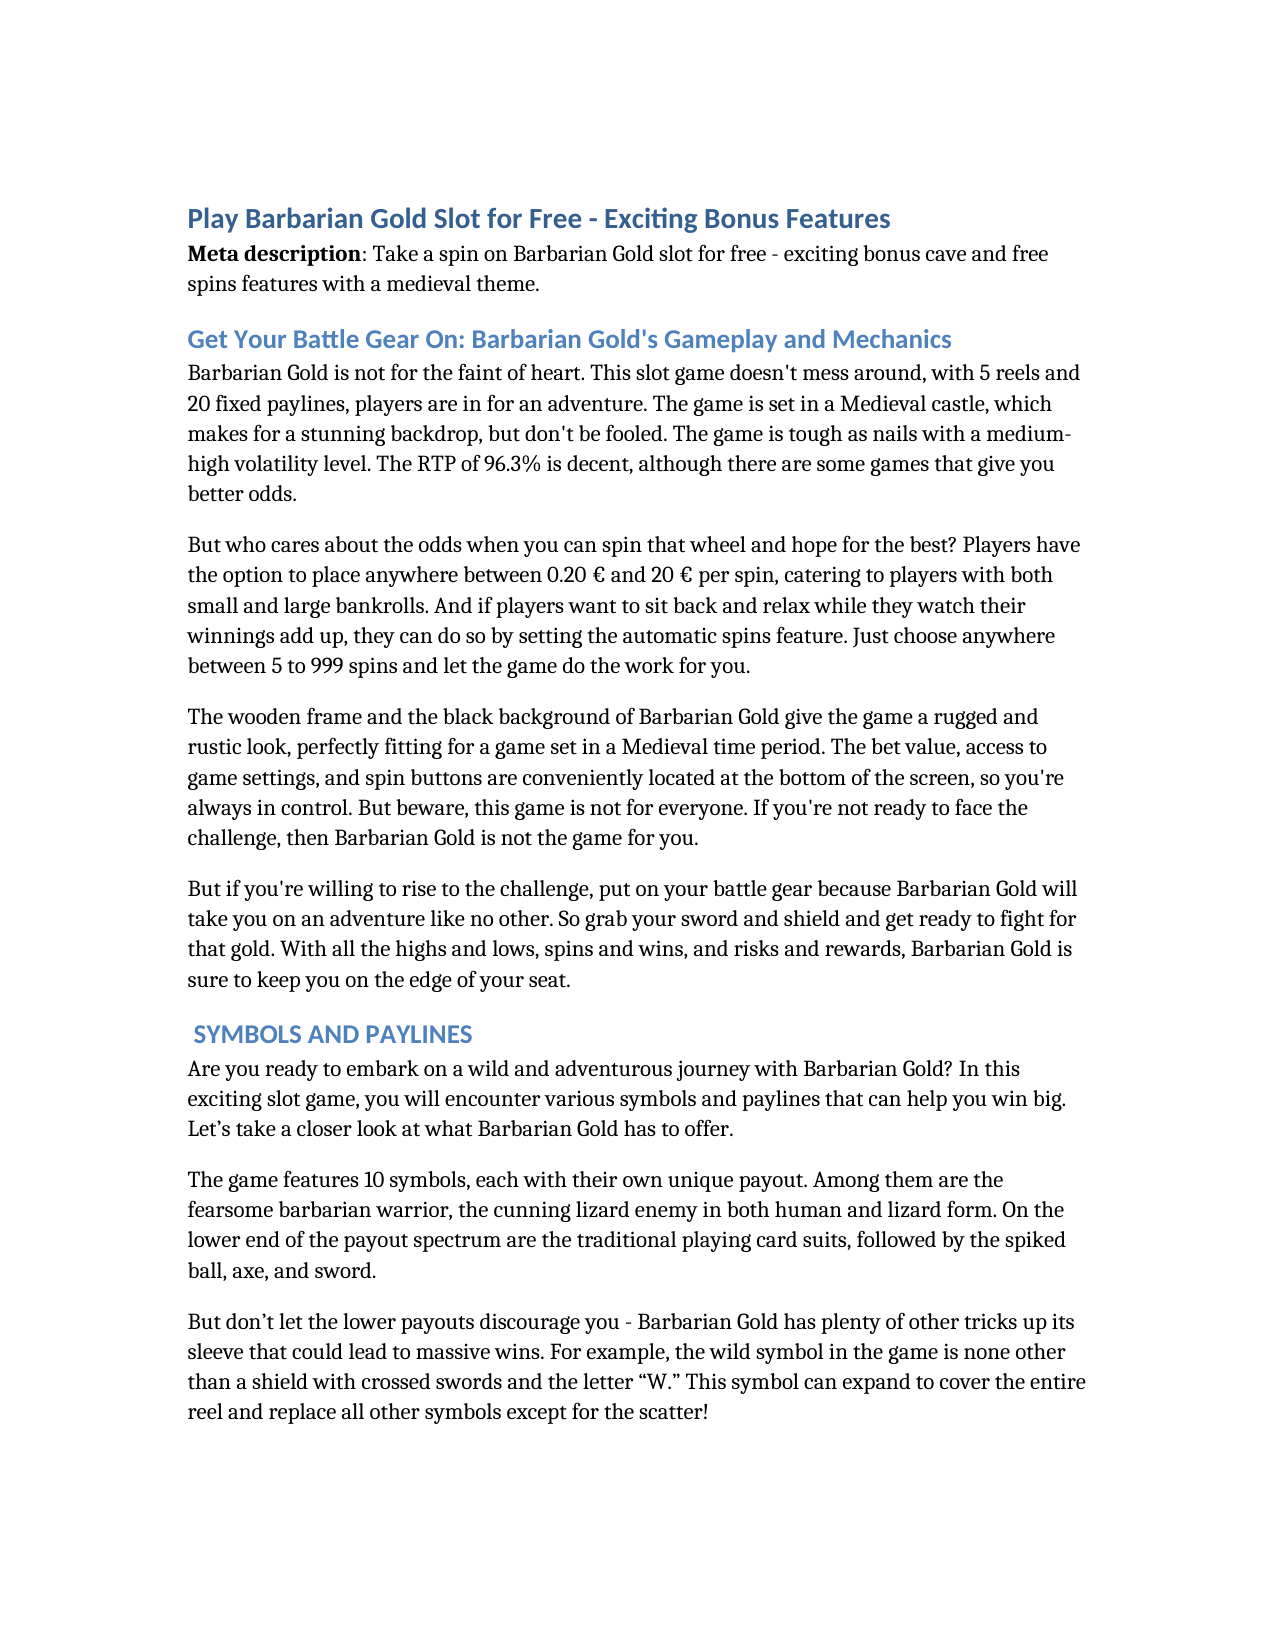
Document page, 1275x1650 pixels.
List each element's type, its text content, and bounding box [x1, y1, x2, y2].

text The wooden frame and the black background of Barbarian Gold give the game a rugged and rustic look, perfectly fitting for a game set in a Medieval time period. The bet value, access to game settings, and spin buttons are conveniently located at the bottom of the screen, so you're always in control. But beware, this game is not for everyone. If you're not ready to face the challenge, then Barbarian Gold is not the game for you. [187, 704, 1087, 851]
text But if you're willing to rise to the challenge, put on your battle gear because Barbarian Gold will take you on an adventure like no other. So grab your sword and shield and get ready to fight for that gold. With all the highs and lows, spins and wins, and risks and rewards, Barbarian Gold is sure to keep you on the edge of your seat. [187, 876, 1087, 993]
subtitle Play Barbarian Gold Slot for Free - Exciting Bonus Features [187, 200, 1087, 236]
text The game features 10 symbols, each with their own unique payout. Among them are the fearsome barbarian warrior, the cunning lizard enemy in both human and lizard form. On the lower end of the payout spectrum are the traditional playing card suits, followed by the spiked ball, axe, and sword. [187, 1167, 1087, 1284]
text But don’t let the lower payouts discourage you - Barbarian Gold has plenty of other tricks up its sleeve that could lead to massive wins. For example, the wild symbol in the game is none other than a shield with crossed swords and the letter “W.” This symbol can expand to cover the entire reel and replace all other symbols except for the scatter! [187, 1308, 1087, 1425]
text Meta description: Take a spin on Barbarian Gold slot for free - exciting bonus cave and free spins features with a medieval theme. [187, 241, 1087, 297]
text Barbarian Gold is not for the faint of heart. This slot game doesn't mess around, with 5 reels and 20 fixed paylines, players are in for an adventure. The game is set in a Medieval castle, which makes for a stunning backdrop, but don't be fooled. The game is tough as nails with a medium-high volatility level. The RTP of 96.3% is decent, although there are some games that give you better odds. [187, 360, 1087, 507]
subtitle Get Your Battle Gear On: Barbarian Gold's Gameplay and Mechanics [187, 322, 1087, 355]
text But who cares about the odds when you can spin that wheel and hope for the best? Players have the option to place anywhere between 0.20 € and 20 € per spin, catering to players with both small and large bankrolls. And if players want to sit back and relax while they watch their winnings add up, they can do so by setting the automatic spins feature. Just choose anywhere between 5 to 999 spins and let the game do the work for you. [187, 532, 1087, 679]
subtitle SYMBOLS AND PAYLINES [187, 1017, 1087, 1050]
text Are you ready to embark on a wild and adventurous journey with Barbarian Gold? In this exciting slot game, you will encounter various symbols and paylines that can help you win big. Let’s take a closer look at what Barbarian Gold has to offer. [187, 1055, 1087, 1142]
